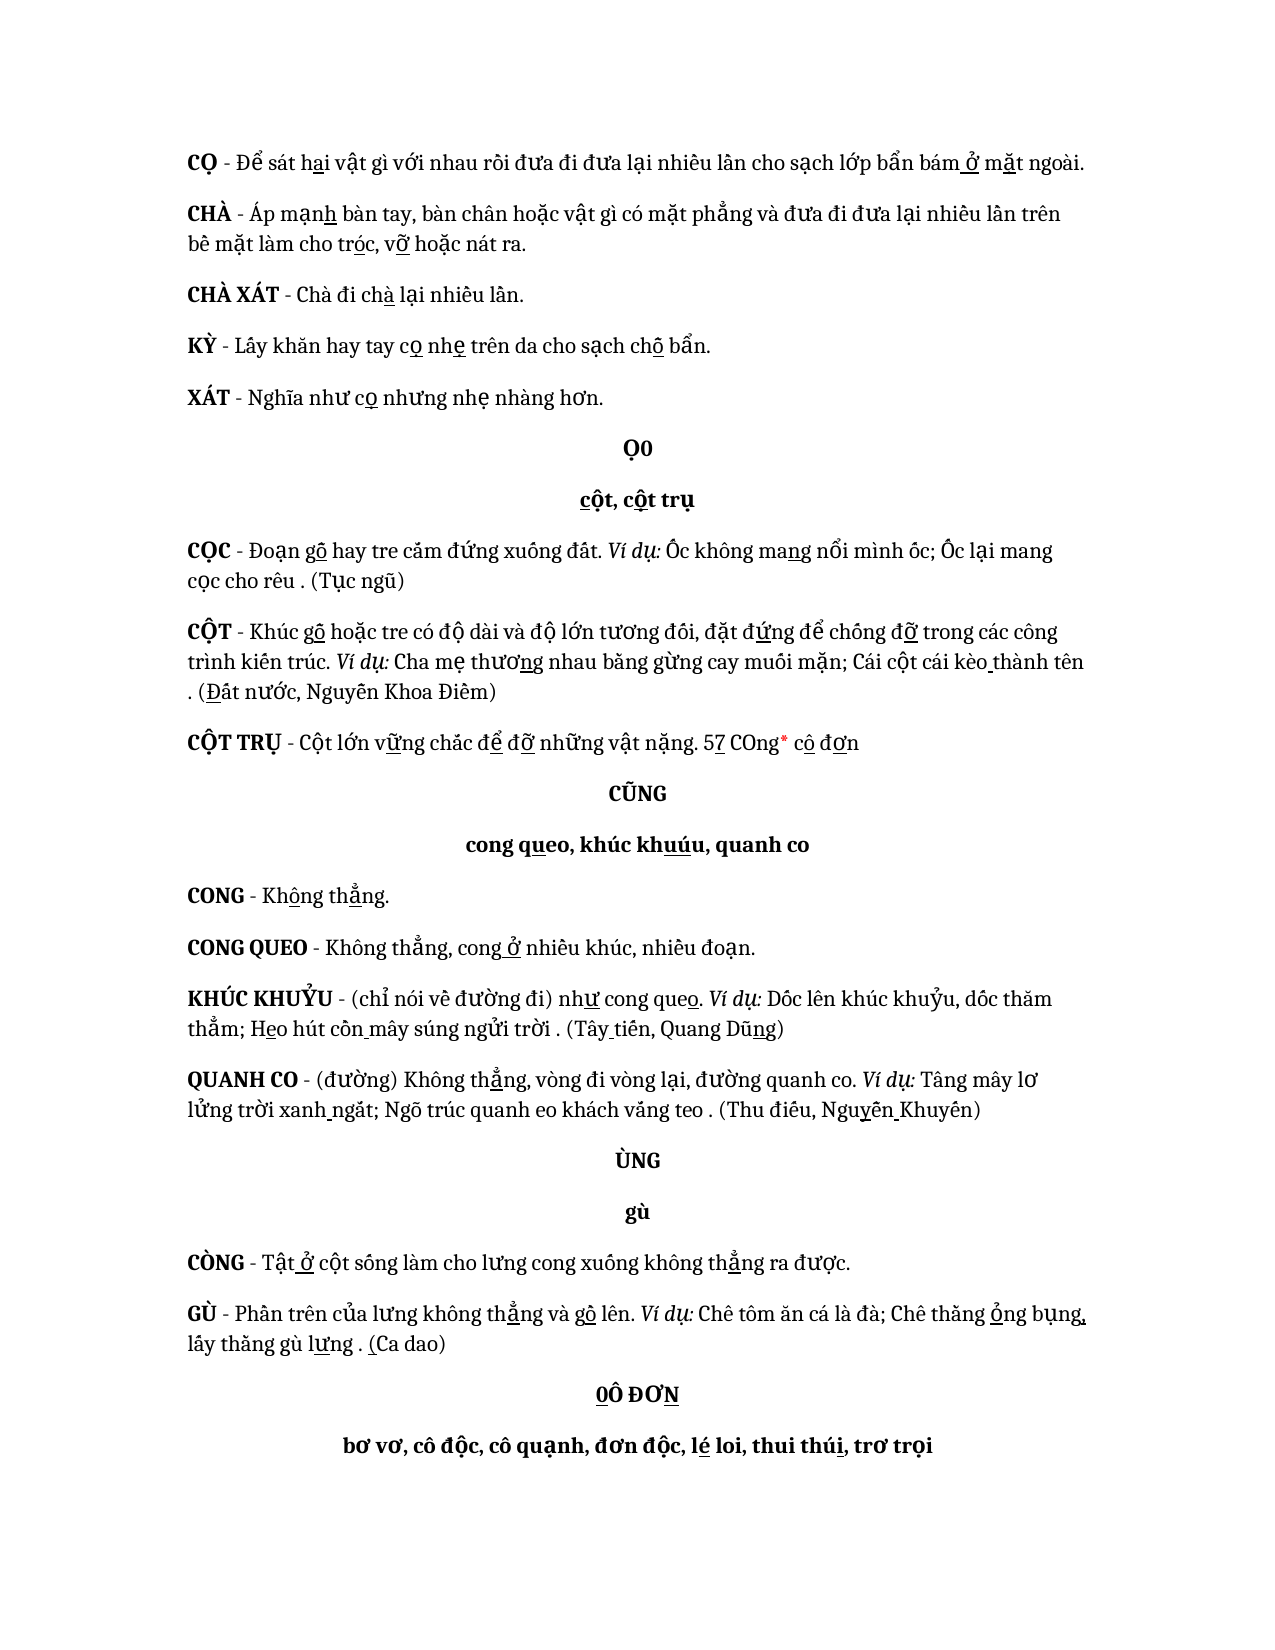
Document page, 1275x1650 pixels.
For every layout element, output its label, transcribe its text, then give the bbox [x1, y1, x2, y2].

text cong queo, khúc khuúu, quanh co [187, 832, 1087, 859]
text Ọ0 [187, 435, 1087, 462]
text GÙ - Phần trên của lưng không thẳng và gồ lên. Ví dụ: Chê tôm ăn cá là đà; Chê thằng ỏng bụng, lấy thằng gù lưng . (Ca dao) [187, 1301, 1087, 1358]
text gù [187, 1199, 1087, 1225]
text KHÚC KHUỶU - (chỉ nói về đường đi) như cong queo. Ví dụ: Dốc lên khúc khuỷu, dốc thăm thẳm; Heo hút cồn mây súng ngửi trời . (Tây tiến, Quang Dũng) [187, 985, 1087, 1042]
text CỘT - Khúc gỗ hoặc tre có độ dài và độ lớn tương đối, đặt đứng để chống đỡ trong các công trình kiến trúc. Ví dụ: Cha mẹ thương nhau bằng gừng cay muối mặn; Cái cột cái kèo thành tên . (Đất nước, Nguyễn Khoa Điềm) [187, 619, 1087, 706]
text CỌ - Để sát hai vật gì với nhau rồi đưa đi đưa lại nhiều lần cho sạch lớp bẩn bám ở mặt ngoài. [187, 150, 1087, 176]
text CHÀ XÁT - Chà đi chà lại nhiều lần. [187, 282, 1087, 309]
text CÒNG - Tật ở cột sống làm cho lưng cong xuống không thẳng ra được. [187, 1250, 1087, 1276]
text cột, cột trụ [187, 486, 1087, 513]
text XÁT - Nghĩa như cọ nhưng nhẹ nhàng hơn. [187, 384, 1087, 411]
text CỌC - Đoạn gỗ hay tre cắm đứng xuống đất. Ví dụ: Ốc không mang nổi mình ốc; Ốc lại mang cọc cho rêu . (Tục ngũ) [187, 537, 1087, 594]
text bơ vơ, cô độc, cô quạnh, đơn độc, lé loi, thui thúi, trơ trọi [187, 1433, 1087, 1460]
text CHÀ - Áp mạnh bàn tay, bàn chân hoặc vật gì có mặt phẳng và đưa đi đưa lại nhiều lần trên bề mặt làm cho tróc, vỡ hoặc nát ra. [187, 201, 1087, 258]
text CONG QUEO - Không thẳng, cong ở nhiều khúc, nhiều đoạn. [187, 934, 1087, 961]
text CONG - Không thẳng. [187, 883, 1087, 910]
text CỘT TRỤ - Cột lớn vững chắc để đỡ những vật nặng. 57 COng* cô đơn [187, 730, 1087, 757]
text CŨNG [187, 781, 1087, 808]
text 0Ô ĐƠN [187, 1382, 1087, 1409]
text KỲ - Lấy khăn hay tay cọ nhẹ trên da cho sạch chỗ bẩn. [187, 333, 1087, 360]
text QUANH CO - (đường) Không thẳng, vòng đi vòng lại, đường quanh co. Ví dụ: Tâng mây lơ lửng trời xanh ngắt; Ngõ trúc quanh eo khách vắng teo . (Thu điếu, Nguyễn Khuyến) [187, 1067, 1087, 1123]
text ÙNG [187, 1148, 1087, 1174]
